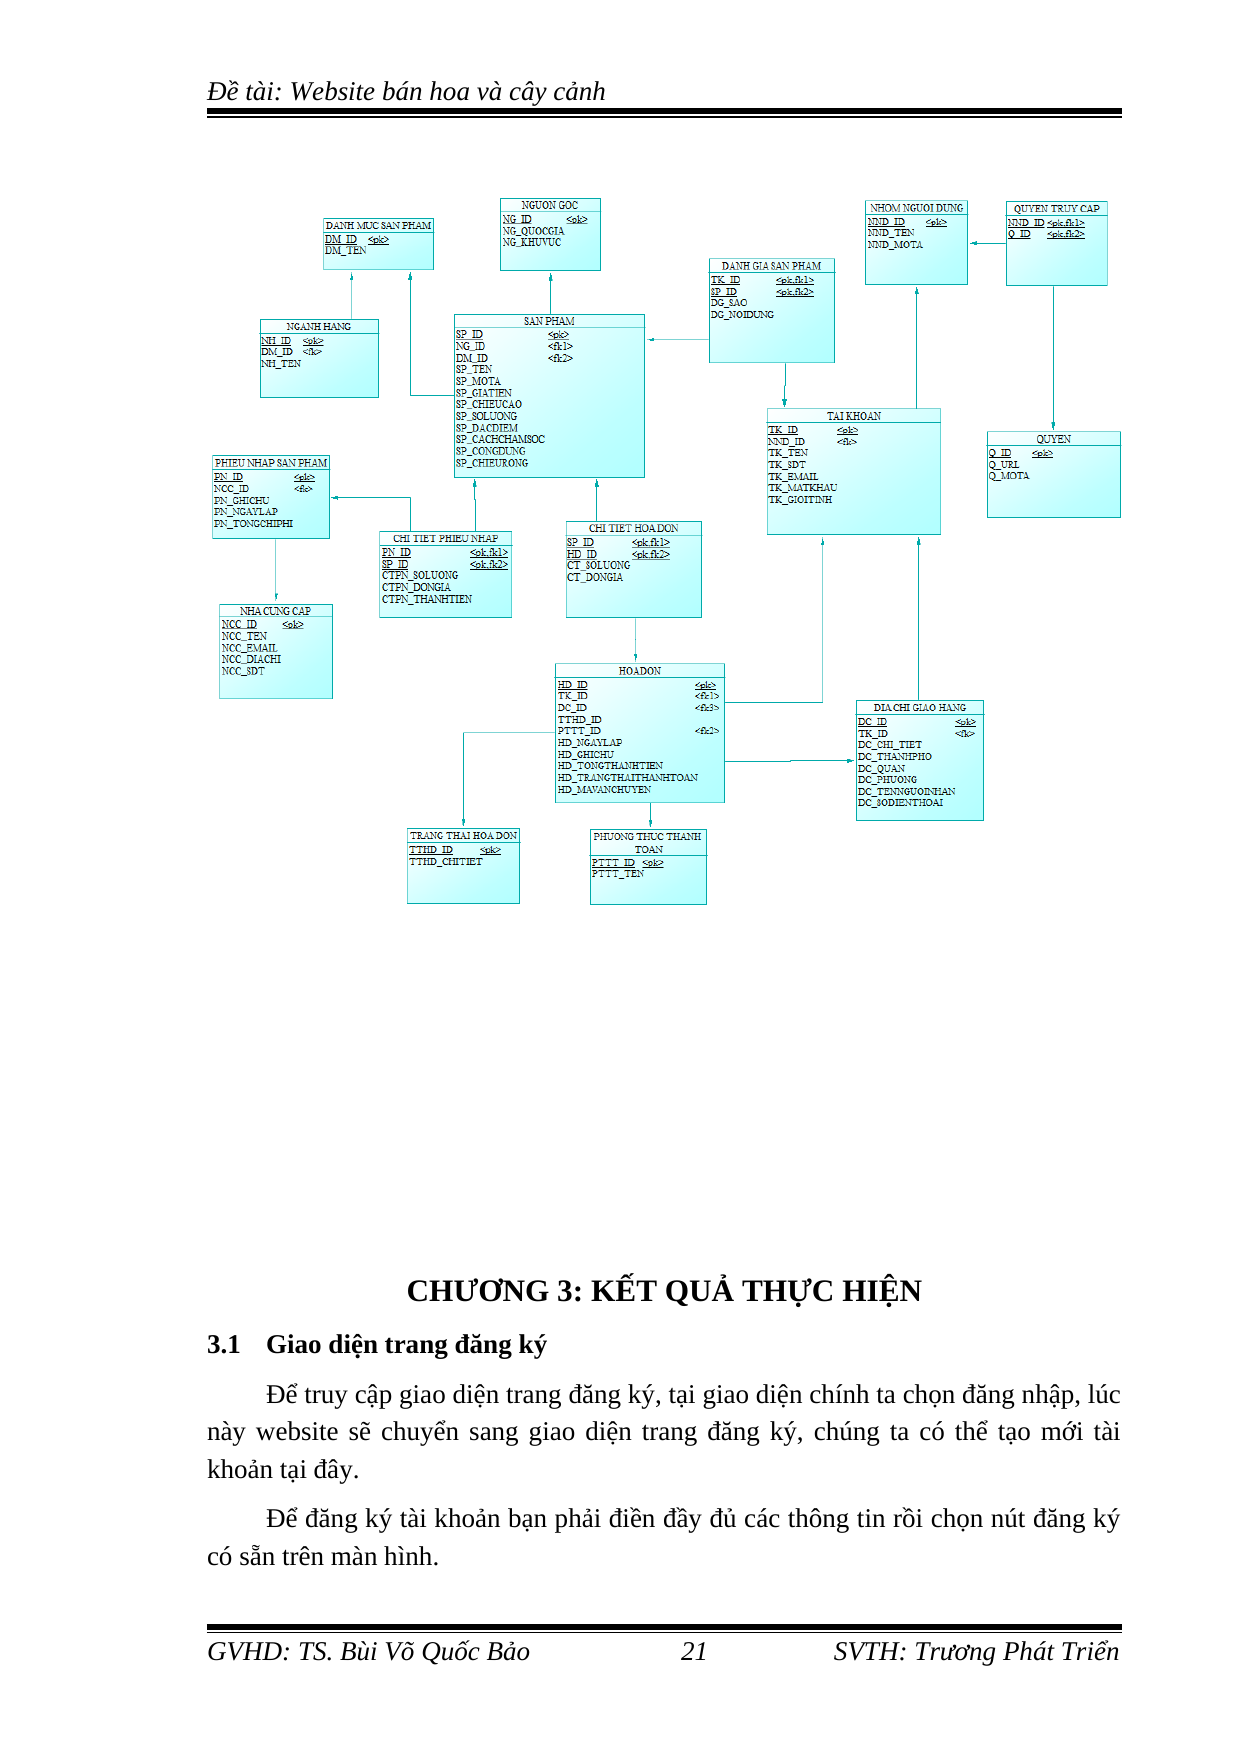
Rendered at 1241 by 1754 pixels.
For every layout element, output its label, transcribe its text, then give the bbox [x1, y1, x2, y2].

text CHƯƠNG 3: KẾT QUẢ THỰC HIỆN [207, 1273, 1122, 1309]
text Để đăng ký tài khoản bạn phải điền đầy đủ các thông tin rồi chọn nút đăng ký có sẵn trên màn hình. [207, 1502, 1122, 1571]
text 3.1 Giao diện trang đăng ký [207, 1328, 1122, 1359]
picture [206, 177, 1128, 918]
text Để truy cập giao diện trang đăng ký, tại giao diện chính ta chọn đăng nhập, lúc này website sẽ chuyển sang giao diện trang đăng ký, chúng ta có thể tạo mới tài khoản tại đây. [207, 1378, 1122, 1484]
